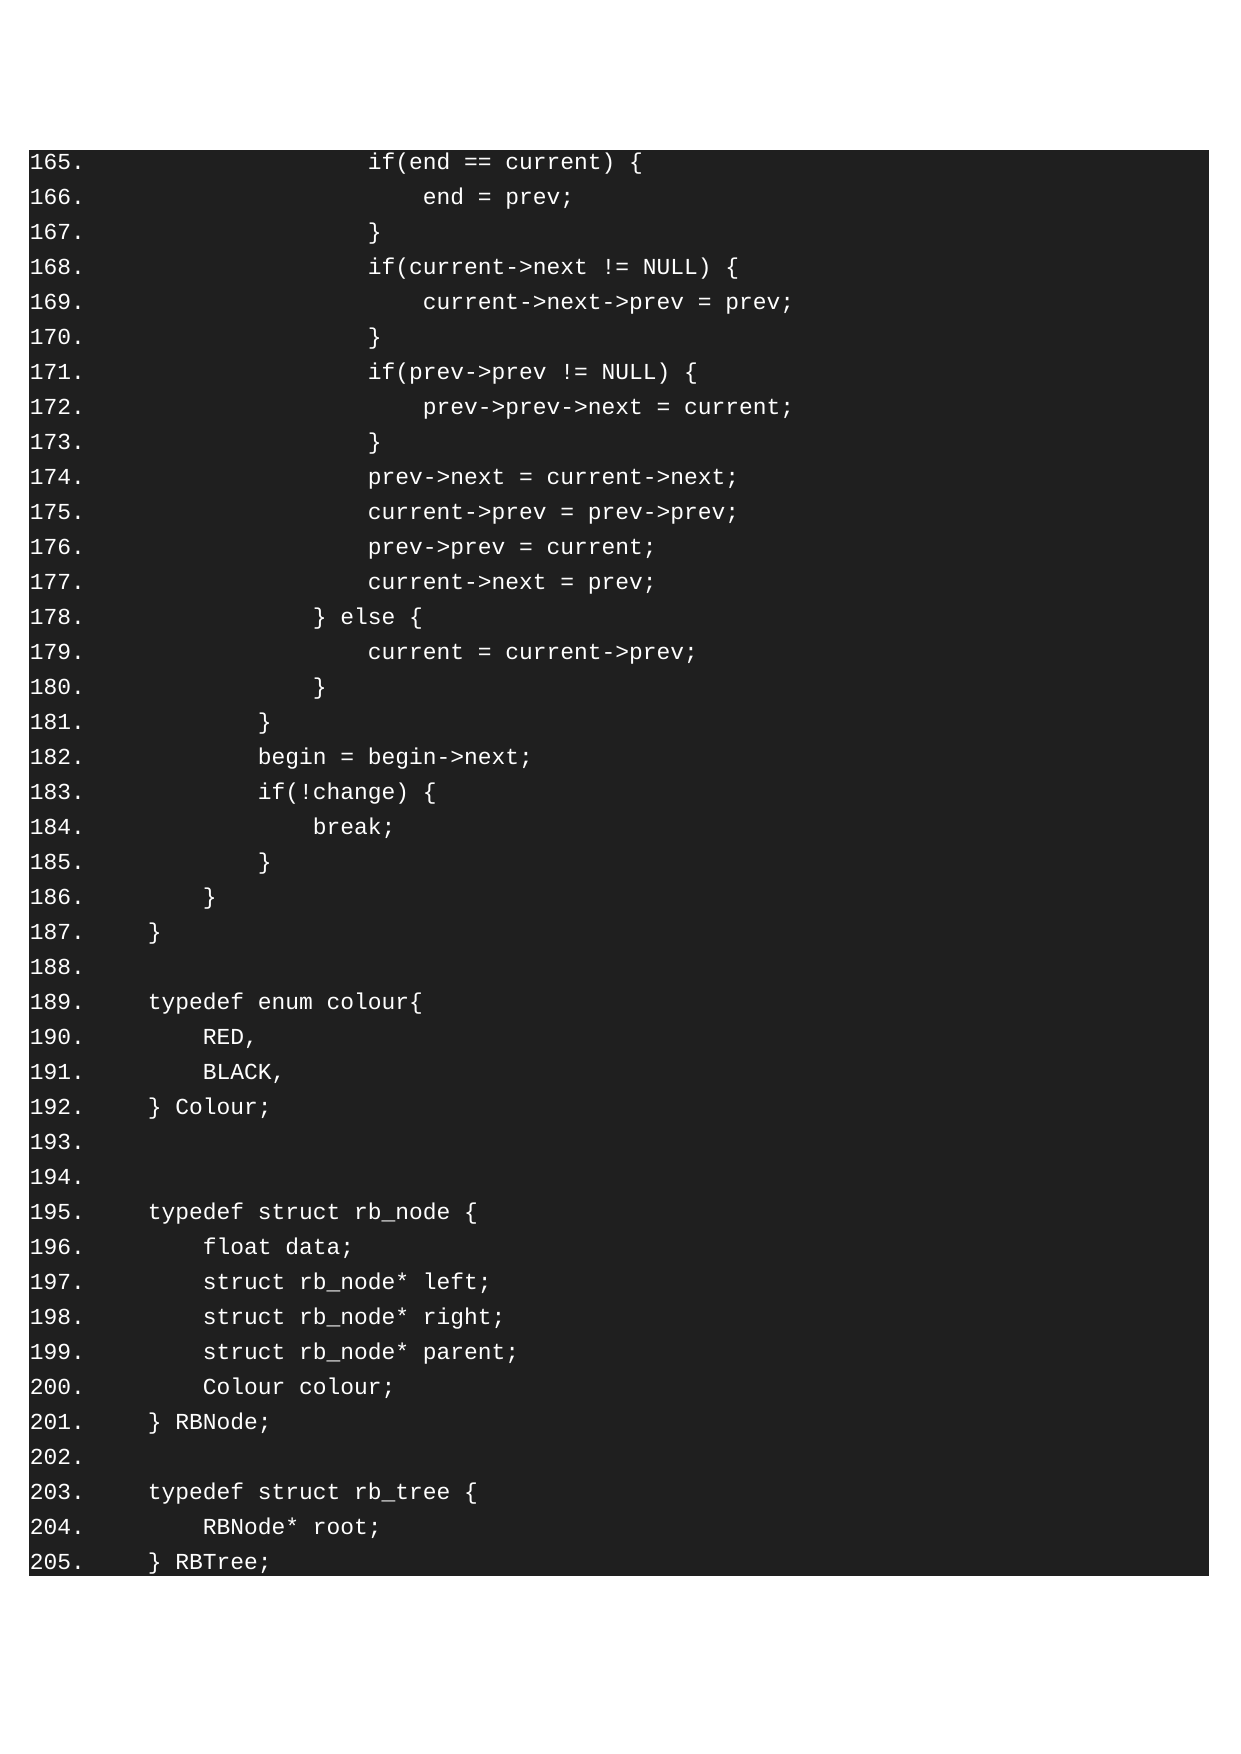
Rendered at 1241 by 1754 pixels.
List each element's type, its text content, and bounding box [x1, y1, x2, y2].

list } Colour; [29, 1095, 1209, 1121]
list struct rb_node* parent; [29, 1340, 1209, 1366]
list } [29, 675, 1209, 701]
list } else { [29, 605, 1209, 631]
list current->prev = prev->prev; [29, 500, 1209, 526]
list current = current->prev; [29, 640, 1209, 666]
list if(current->next != NULL) { [29, 255, 1209, 281]
list float data; [29, 1235, 1209, 1261]
list } RBNode; [29, 1410, 1209, 1436]
list prev->prev->next = current; [29, 395, 1209, 421]
list Colour colour; [29, 1375, 1209, 1401]
list if(end == current) { [29, 150, 1209, 176]
list current->next = prev; [29, 570, 1209, 596]
list } [29, 885, 1209, 911]
list } [29, 430, 1209, 456]
list break; [29, 815, 1209, 841]
list struct rb_node* right; [29, 1305, 1209, 1331]
list prev->prev = current; [29, 535, 1209, 561]
list } [29, 325, 1209, 351]
list } [29, 220, 1209, 246]
list if(prev->prev != NULL) { [29, 360, 1209, 386]
list if(!change) { [29, 780, 1209, 806]
list RED, [29, 1025, 1209, 1051]
list struct rb_node* left; [29, 1270, 1209, 1296]
list typedef struct rb_node { [29, 1200, 1209, 1226]
list } [29, 710, 1209, 736]
list prev->next = current->next; [29, 465, 1209, 491]
list typedef struct rb_tree { [29, 1480, 1209, 1506]
list RBNode* root; [29, 1515, 1209, 1541]
list } [29, 850, 1209, 876]
list } [29, 920, 1209, 946]
list end = prev; [29, 185, 1209, 211]
list begin = begin->next; [29, 745, 1209, 771]
list BLACK, [29, 1060, 1209, 1086]
list } RBTree; [29, 1550, 1209, 1576]
list current->next->prev = prev; [29, 290, 1209, 316]
list typedef enum colour{ [29, 990, 1209, 1016]
